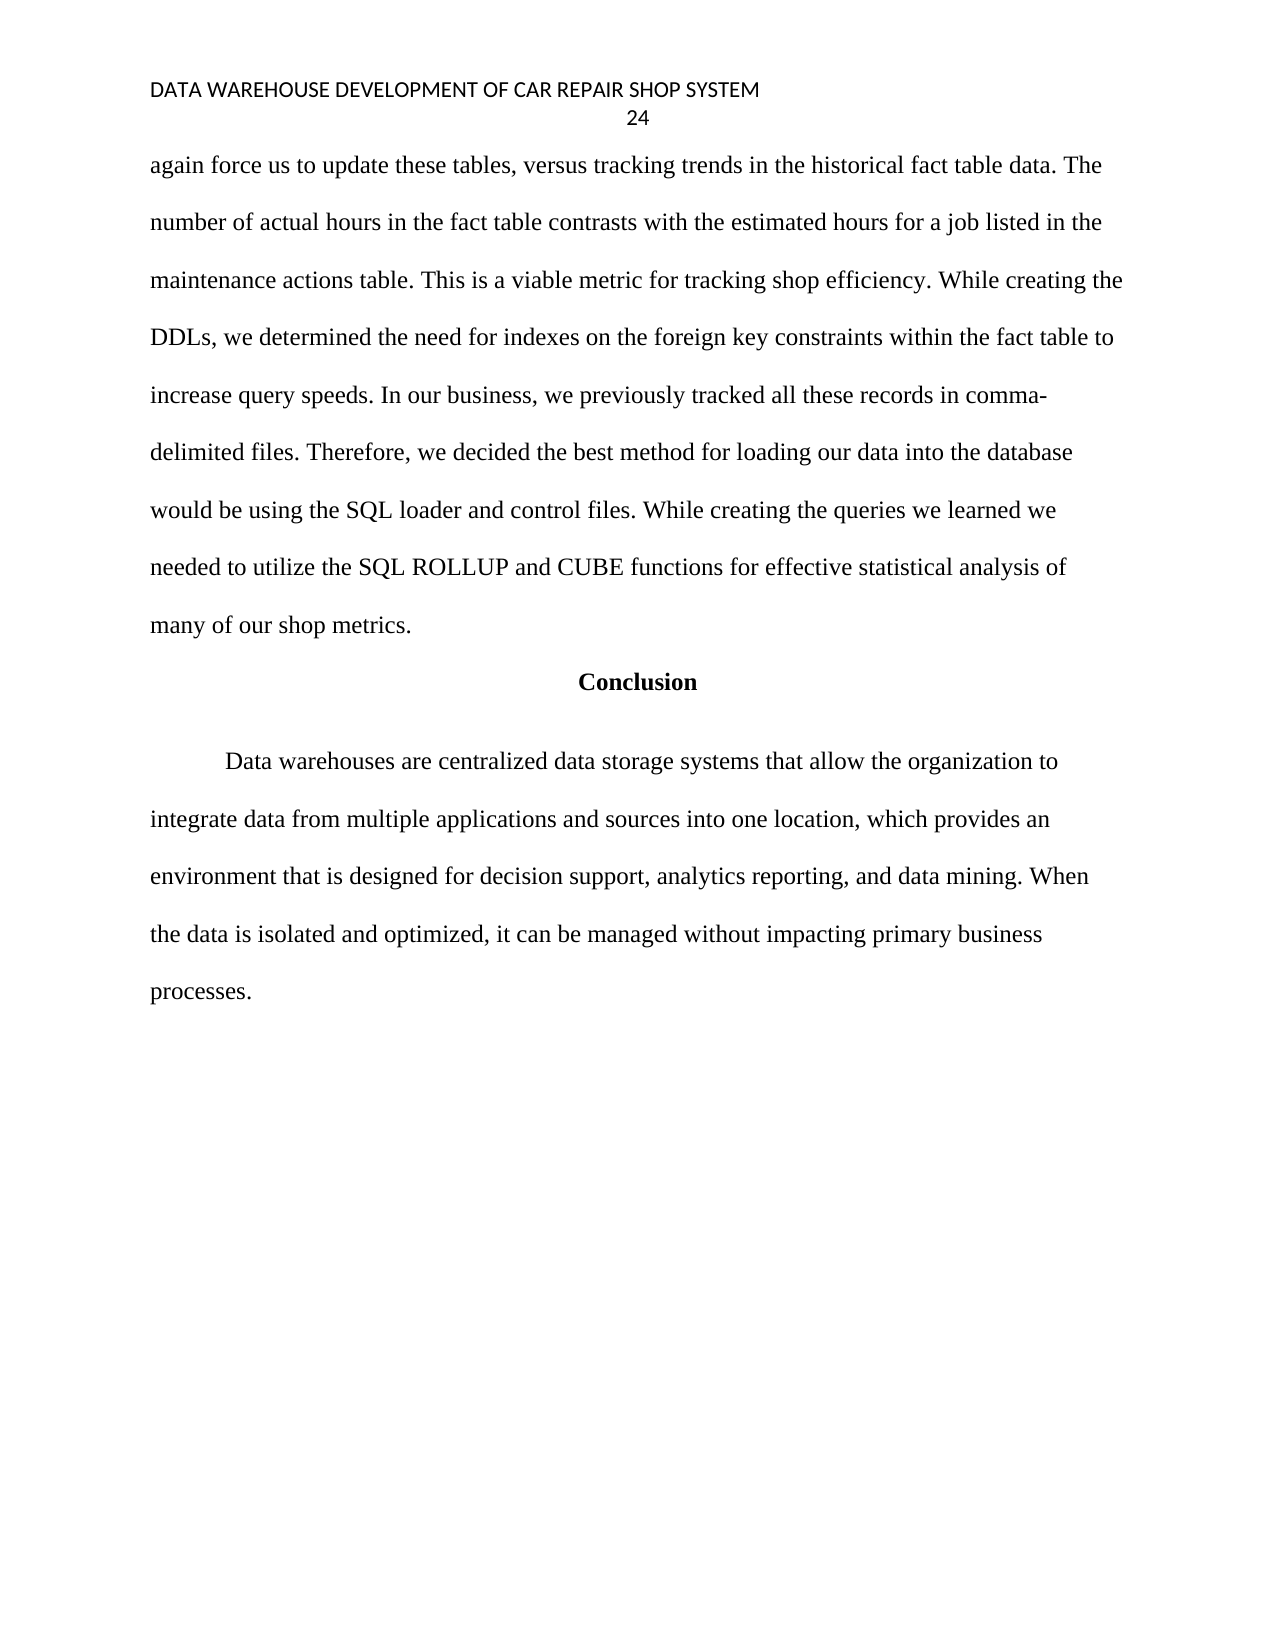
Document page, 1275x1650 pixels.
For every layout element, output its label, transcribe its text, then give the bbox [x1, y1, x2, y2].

text Conclusion [150, 667, 1125, 696]
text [150, 150, 1125, 639]
text Data warehouses are centralized data storage systems that allow the organization to integrate data from multiple applications and sources into one location, which provides an environment that is designed for decision support, analytics reporting, and data mining. When the data is isolated and optimized, it can be managed without impacting primary business processes. [150, 746, 1125, 1005]
